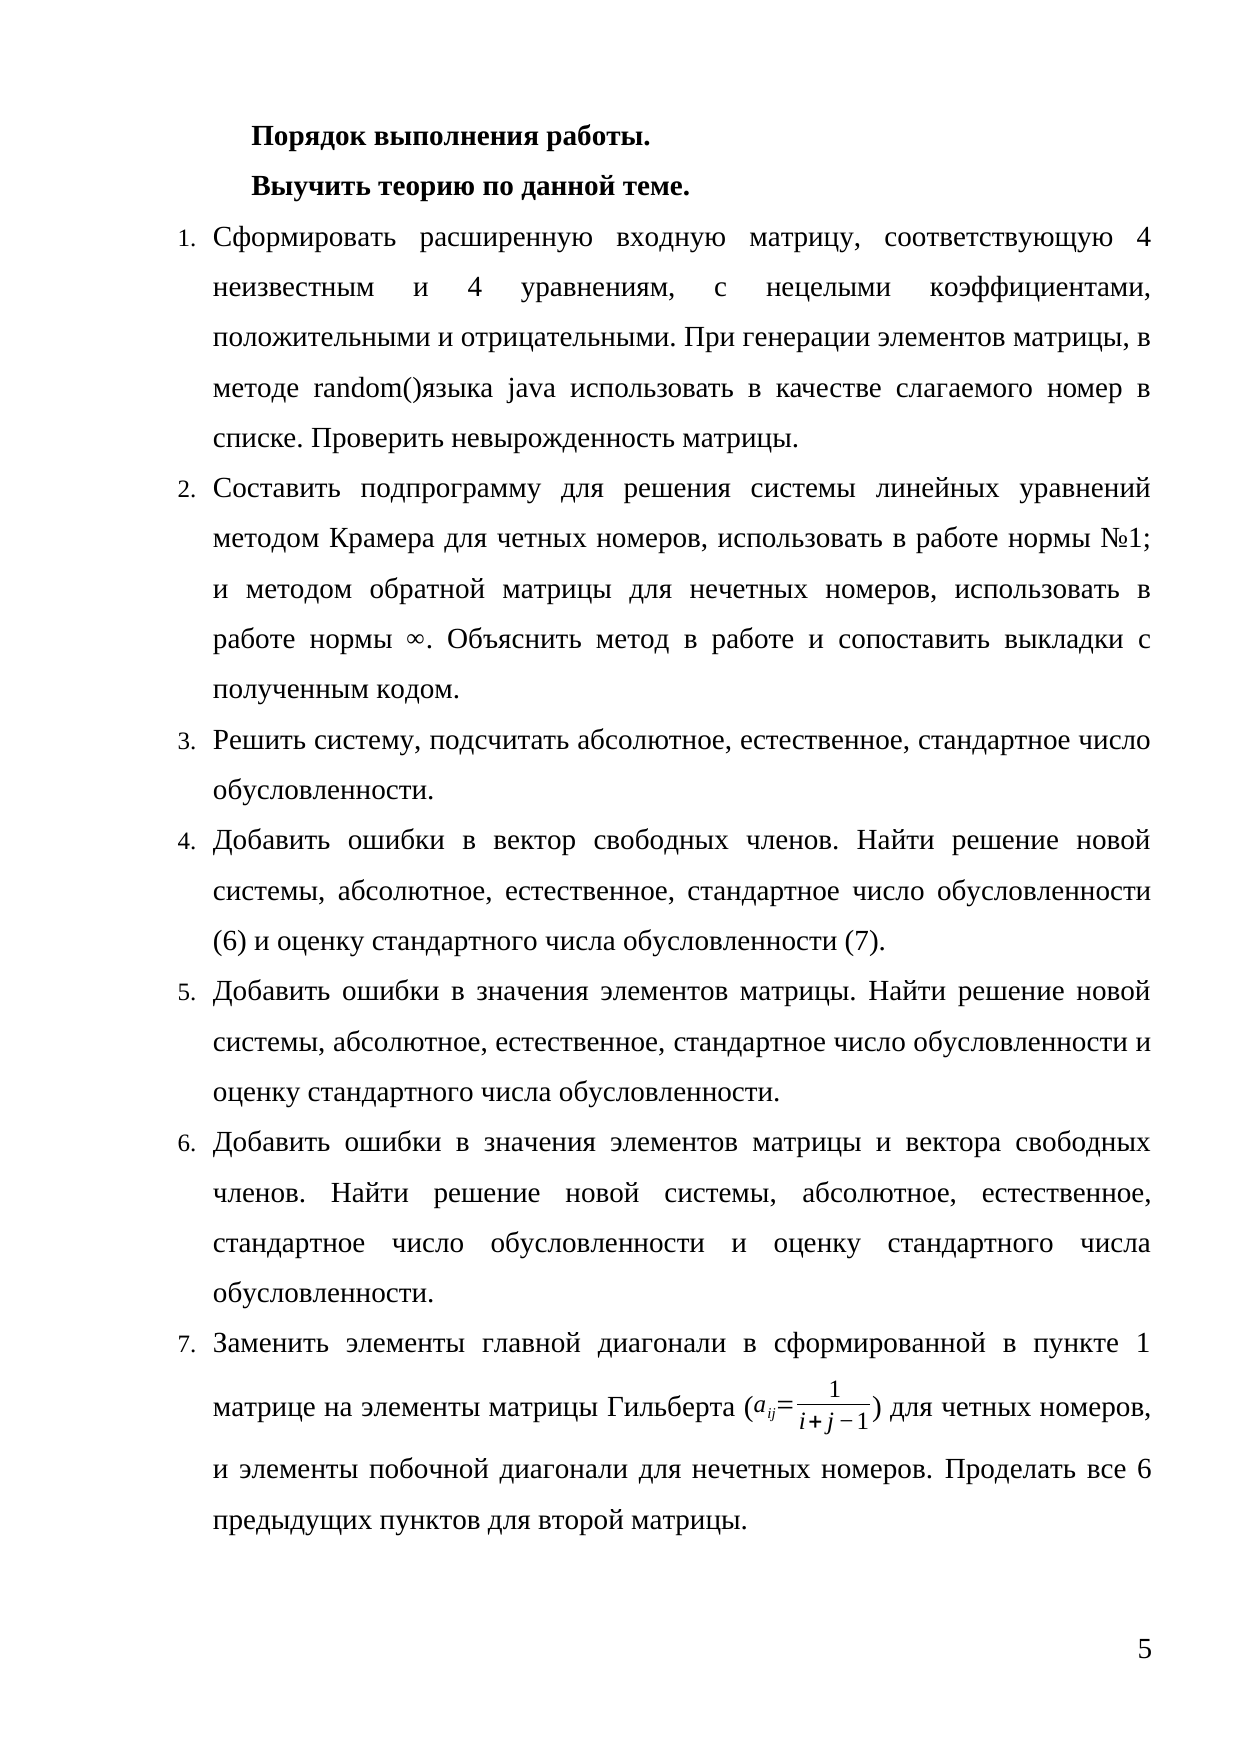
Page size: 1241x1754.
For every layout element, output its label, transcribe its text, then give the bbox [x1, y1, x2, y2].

list Добавить ошибки в вектор свободных членов. Найти решение новой системы, абсолютное, естественное, стандартное число обусловленности (6) и оценку стандартного числа обусловленности (7). [177, 822, 1152, 957]
list Сформировать расширенную входную матрицу, соответствующую 4 неизвестным и 4 уравнениям, с нецелыми коэффициентами, положительными и отрицательными. При генерации элементов матрицы, в методе random()языка java использовать в качестве слагаемого номер в списке. Проверить невырожденность матрицы. [177, 219, 1152, 453]
text Порядок выполнения работы. [177, 118, 1152, 152]
list Добавить ошибки в значения элементов матрицы и вектора свободных членов. Найти решение новой системы, абсолютное, естественное, стандартное число обусловленности и оценку стандартного числа обусловленности. [177, 1124, 1152, 1309]
list Составить подпрограмму для решения системы линейных уравнений методом Крамера для четных номеров, использовать в работе нормы №1; и методом обратной матрицы для нечетных номеров, использовать в работе нормы . Объяснить метод в работе и сопоставить выкладки с полученным кодом. [177, 470, 1152, 705]
text Выучить теорию по данной теме. [177, 168, 1152, 202]
list Добавить ошибки в значения элементов матрицы. Найти решение новой системы, абсолютное, естественное, стандартное число обусловленности и оценку стандартного числа обусловленности. [177, 973, 1152, 1108]
list Решить систему, подсчитать абсолютное, естественное, стандартное число обусловленности. [177, 722, 1152, 806]
list Заменить элементы главной диагонали в сформированной в пункте 1 матрице на элементы матрицы Гильберта () для четных номеров, и элементы побочной диагонали для нечетных номеров. Проделать все 6 предыдущих пунктов для второй матрицы. [177, 1326, 1152, 1536]
